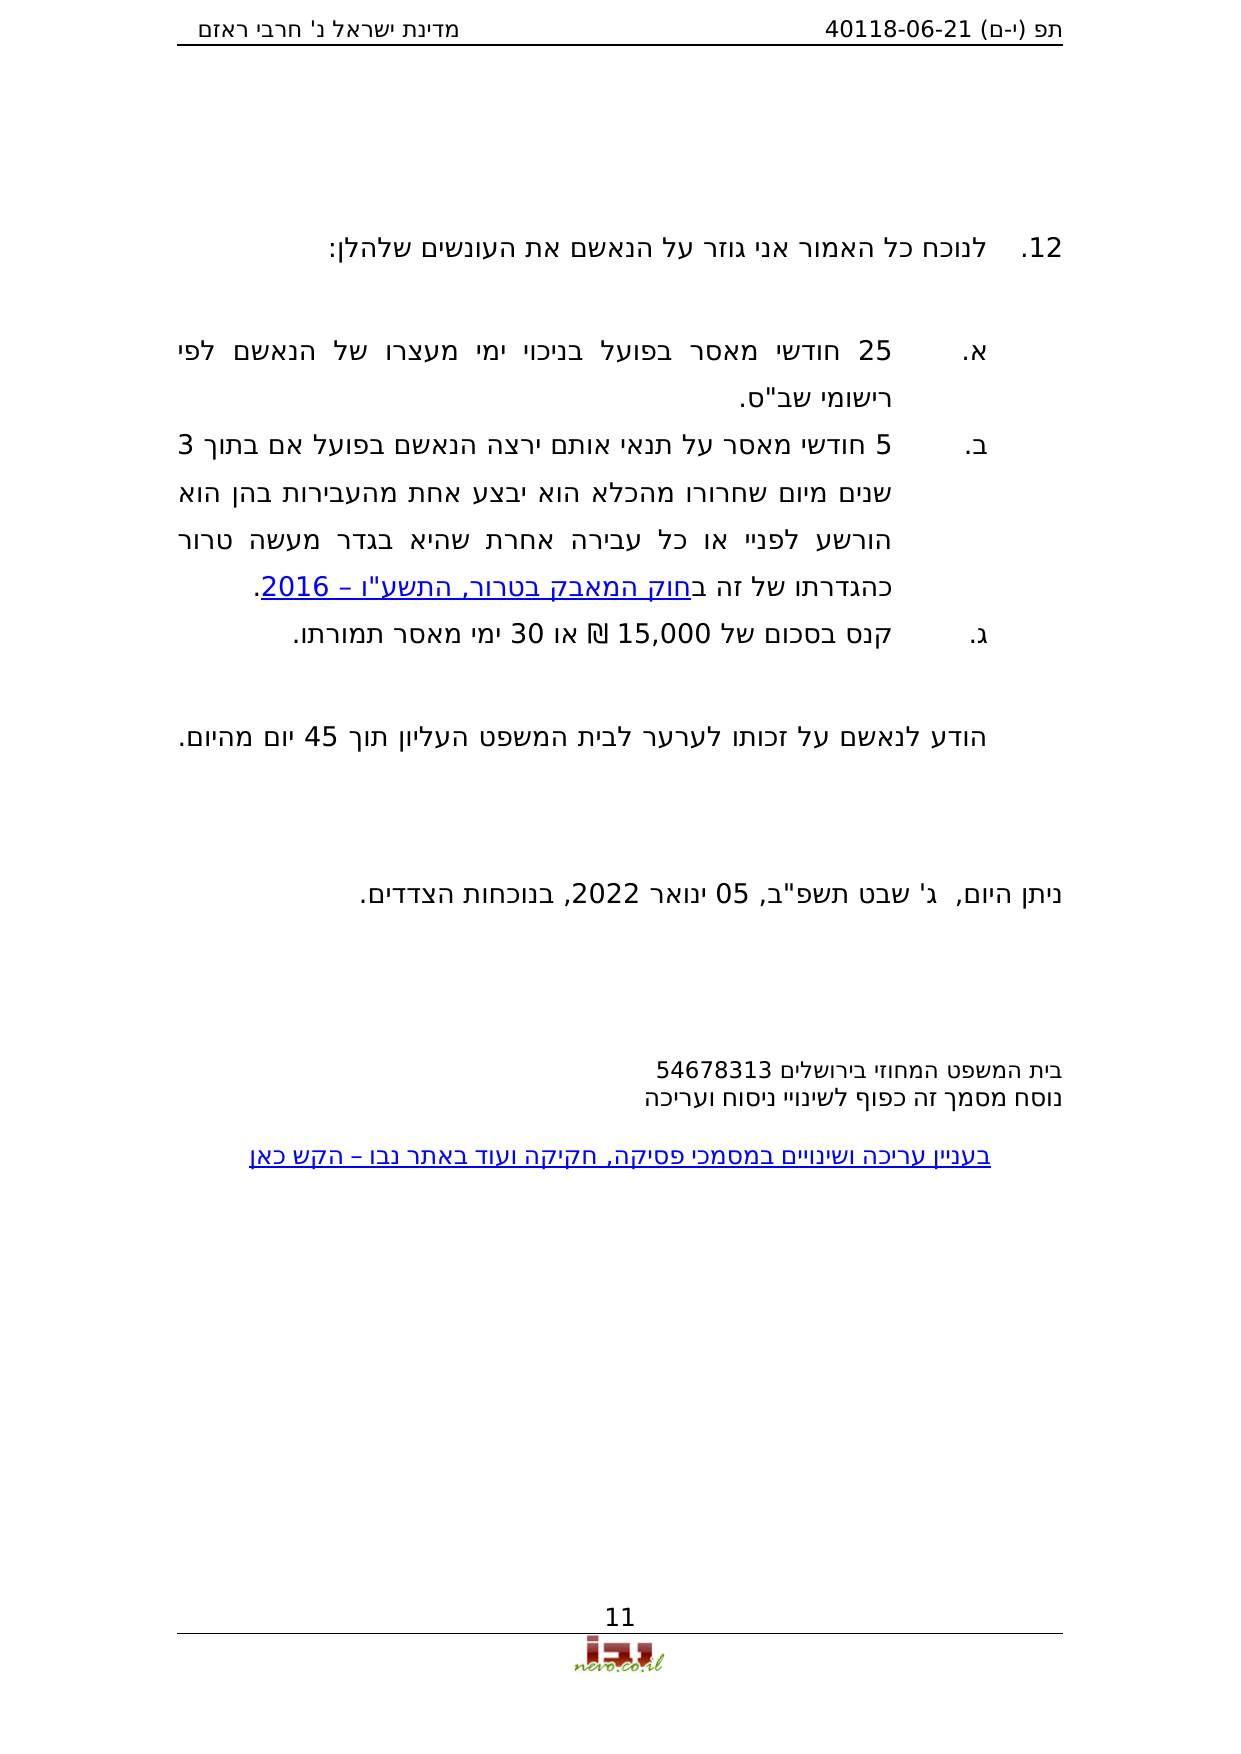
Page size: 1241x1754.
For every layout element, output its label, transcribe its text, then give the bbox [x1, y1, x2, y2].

picture [574, 1635, 666, 1673]
text נוסח מסמך זה כפוף לשינויי ניסוח ועריכה [177, 1083, 1063, 1113]
text 12. לנוכח כל האמור אני גוזר על הנאשם את העונשים שלהלן: [177, 232, 1063, 264]
list קנס בסכום של 15,000 ₪ או 30 ימי מאסר תמורתו. [177, 619, 988, 650]
text בעניין עריכה ושינויים במסמכי פסיקה, חקיקה ועוד באתר נבו – הקש כאן [177, 1141, 1063, 1171]
text הודע לנאשם על זכותו לערער לבית המשפט העליון תוך 45 יום מהיום. [177, 721, 988, 800]
list 5 חודשי מאסר על תנאי אותם ירצה הנאשם בפועל אם בתוך 3 שנים מיום שחרורו מהכלא הוא יבצע אחת מהעבירות בהן הוא הורשע לפניי או כל עבירה אחרת שהיא בגדר מעשה טרור כהגדרתו של זה בחוק המאבק בטרור, התשע"ו – 2016. [177, 430, 988, 603]
list 25 חודשי מאסר בפועל בניכוי ימי מעצרו של הנאשם לפי רישומי שב"ס. [177, 335, 988, 414]
text בית המשפט המחוזי בירושלים 54678313 [177, 1057, 1063, 1083]
text ניתן היום, ג' שבט תשפ"ב, 05 ינואר 2022, בנוכחות הצדדים. [177, 878, 1063, 910]
